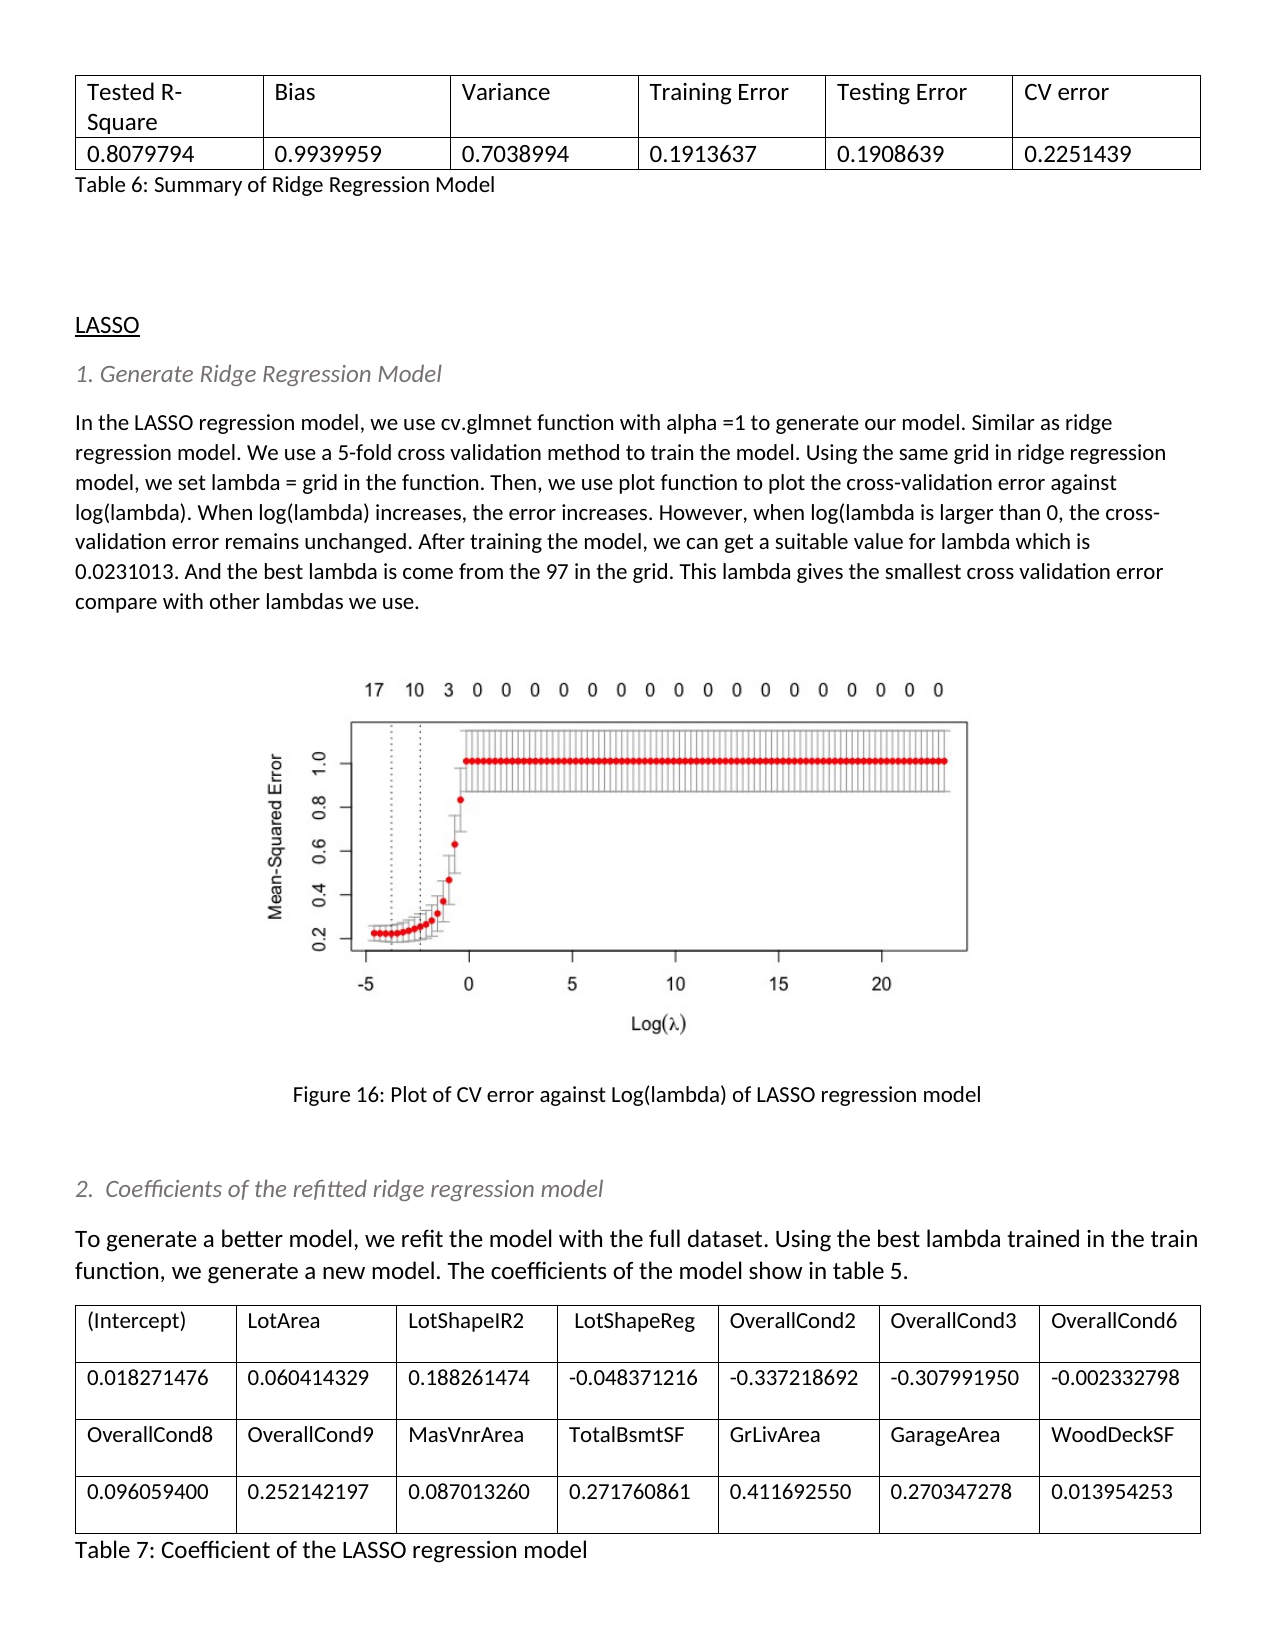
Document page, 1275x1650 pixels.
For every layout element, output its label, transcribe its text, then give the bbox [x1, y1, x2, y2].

table_cell 0.8079794 [76, 138, 263, 169]
text Table 7: Coefficient of the LASSO regression model [75, 1534, 1200, 1565]
table_header Training Error [639, 76, 825, 137]
table_header (Intercept) [76, 1306, 236, 1362]
table_header Bias [264, 76, 450, 137]
text Table 6: Summary of Ridge Regression Model [75, 170, 1200, 198]
table_cell 0.1908639 [826, 138, 1012, 169]
table_cell 0.252142197 [237, 1477, 396, 1533]
table_cell 0.7038994 [451, 138, 638, 169]
table_cell 0.9939959 [264, 138, 450, 169]
table_cell 0.411692550 [719, 1477, 879, 1533]
table_header LotShapeReg [558, 1306, 718, 1362]
table_cell 0.271760861 [558, 1477, 718, 1533]
table_cell TotalBsmtSF [558, 1420, 718, 1476]
picture [262, 633, 1013, 1062]
table_header CV error [1013, 76, 1200, 137]
table_cell 0.087013260 [397, 1477, 557, 1533]
table_header LotArea [237, 1306, 396, 1362]
table_header Tested R-Square [76, 76, 263, 137]
table_cell 0.018271476 [76, 1363, 236, 1419]
text 1. Generate Ridge Regression Model [75, 359, 1200, 389]
table_cell WoodDeckSF [1040, 1420, 1200, 1476]
table_cell 0.188261474 [397, 1363, 557, 1419]
table_cell GarageArea [880, 1420, 1039, 1476]
table_header Variance [451, 76, 638, 137]
table_cell -0.307991950 [880, 1363, 1039, 1419]
table_cell 0.2251439 [1013, 138, 1200, 169]
table_cell 0.013954253 [1040, 1477, 1200, 1533]
table_header LotShapeIR2 [397, 1306, 557, 1362]
text 2. Coefficients of the refitted ridge regression model [75, 1174, 1200, 1204]
table_header Testing Error [826, 76, 1012, 137]
table_cell OverallCond8 [76, 1420, 236, 1476]
table_header OverallCond2 [719, 1306, 879, 1362]
table_cell -0.002332798 [1040, 1363, 1200, 1419]
table_cell -0.048371216 [558, 1363, 718, 1419]
table_header OverallCond6 [1040, 1306, 1200, 1362]
text In the LASSO regression model, we use cv.glmnet function with alpha =1 to generate our model. Similar as ridge regression model. We use a 5-fold cross validation method to train the model. Using the same grid in ridge regression model, we set lambda = grid in the function. Then, we use plot function to plot the cross-validation error against log(lambda). When log(lambda) increases, the error increases. However, when log(lambda is larger than 0, the cross-validation error remains unchanged. After training the model, we can get a suitable value for lambda which is 0.0231013. And the best lambda is come from the 97 in the grid. This lambda gives the smallest cross validation error compare with other lambdas we use. [75, 408, 1200, 615]
table_cell 0.1913637 [639, 138, 825, 169]
table_cell -0.337218692 [719, 1363, 879, 1419]
table_cell GrLivArea [719, 1420, 879, 1476]
table_cell 0.060414329 [237, 1363, 396, 1419]
table_header OverallCond3 [880, 1306, 1039, 1362]
text To generate a better model, we refit the model with the full dataset. Using the best lambda trained in the train function, we generate a new model. The coefficients of the model show in table 5. [75, 1223, 1200, 1286]
text LASSO [75, 309, 1200, 340]
text Figure 16: Plot of CV error against Log(lambda) of LASSO regression model [75, 1081, 1200, 1108]
table_cell MasVnrArea [397, 1420, 557, 1476]
table_cell 0.270347278 [880, 1477, 1039, 1533]
table_cell 0.096059400 [76, 1477, 236, 1533]
table_cell OverallCond9 [237, 1420, 396, 1476]
